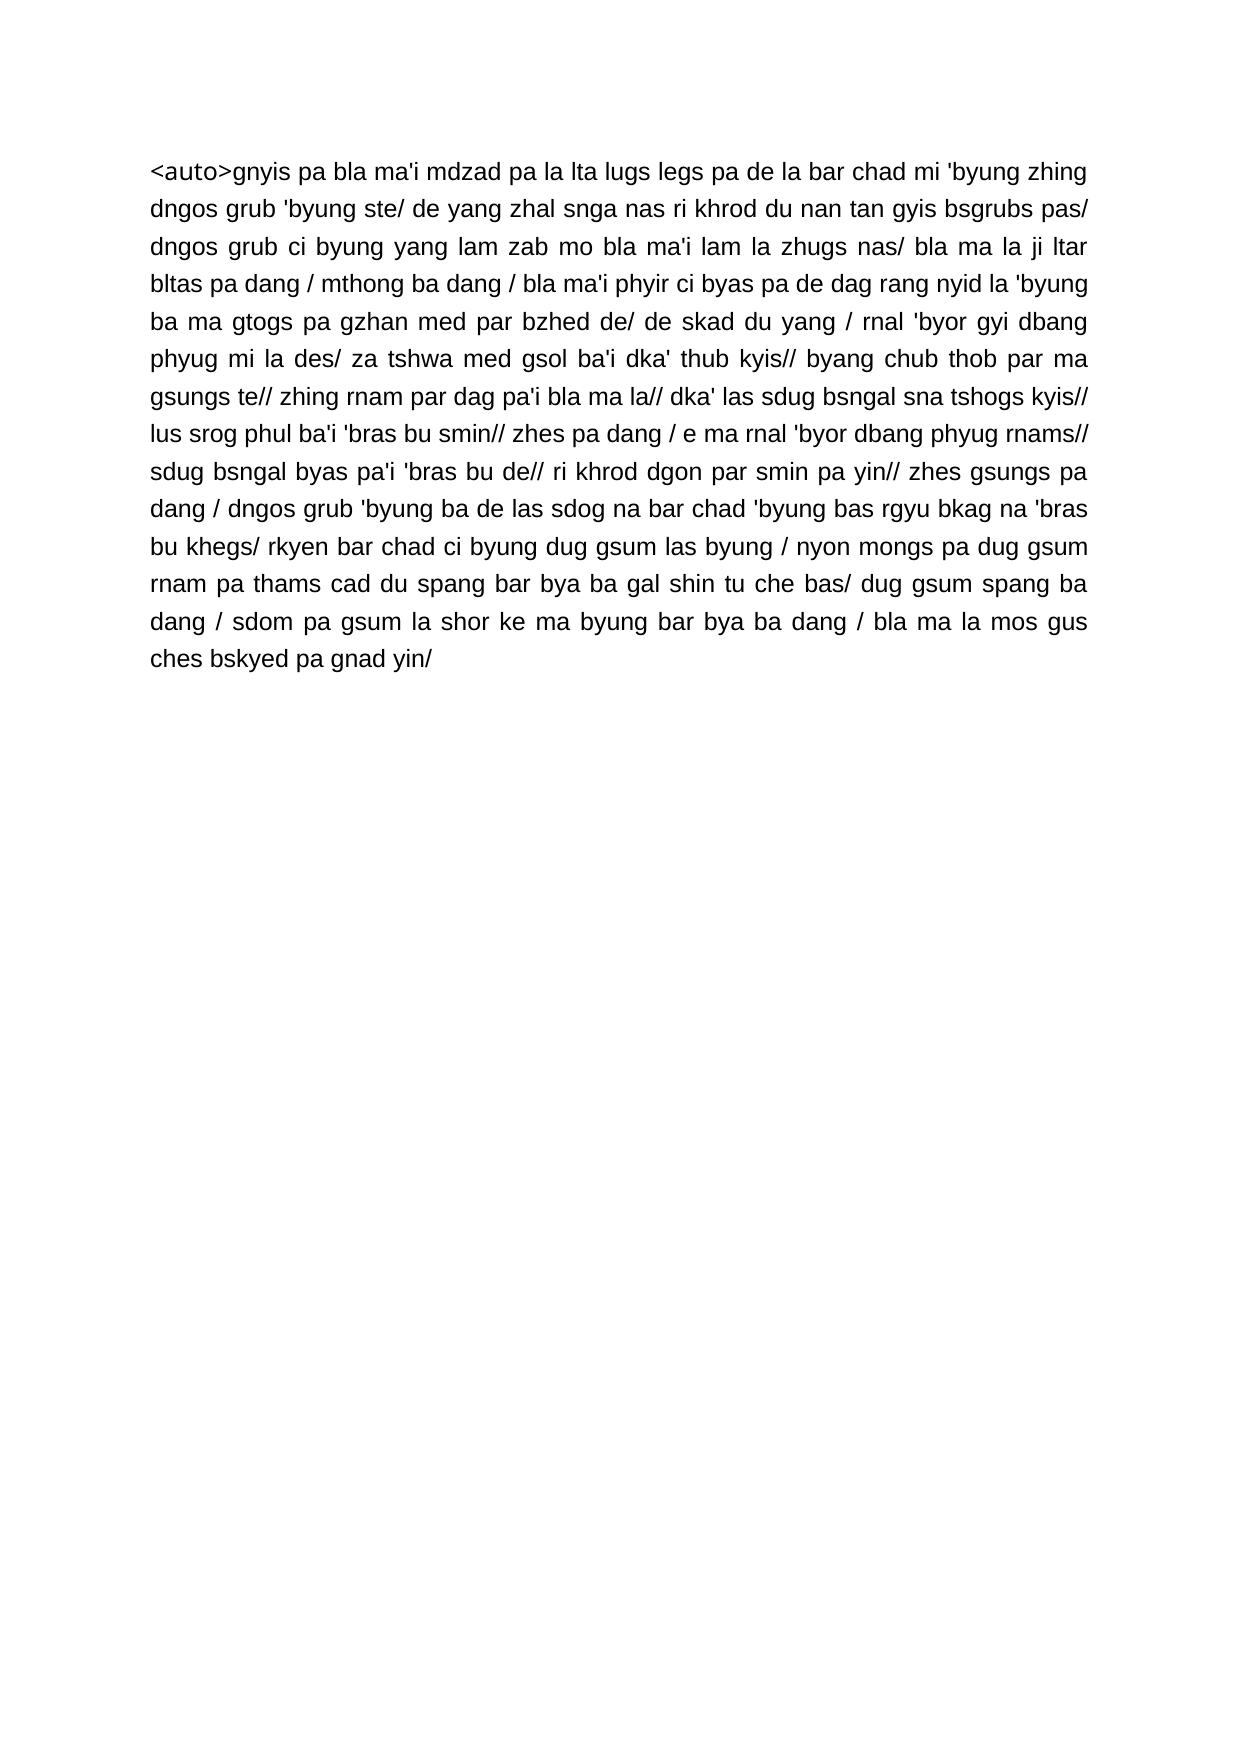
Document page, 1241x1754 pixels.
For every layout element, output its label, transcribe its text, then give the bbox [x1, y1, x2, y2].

text <auto>gnyis pa bla ma'i mdzad pa la lta lugs legs pa de la bar chad mi 'byung zhing dngos grub 'byung ste/ de yang zhal snga nas ri khrod du nan tan gyis bsgrubs pas/ dngos grub ci byung yang lam zab mo bla ma'i lam la zhugs nas/ bla ma la ji ltar bltas pa dang / mthong ba dang / bla ma'i phyir ci byas pa de dag rang nyid la 'byung ba ma gtogs pa gzhan med par bzhed de/ de skad du yang / rnal 'byor gyi dbang phyug mi la des/ za tshwa med gsol ba'i dka' thub kyis// byang chub thob par ma gsungs te// zhing rnam par dag pa'i bla ma la// dka' las sdug bsngal sna tshogs kyis// lus srog phul ba'i 'bras bu smin// zhes pa dang / e ma rnal 'byor dbang phyug rnams// sdug bsngal byas pa'i 'bras bu de// ri khrod dgon par smin pa yin// zhes gsungs pa dang / dngos grub 'byung ba de las sdog na bar chad 'byung bas rgyu bkag na 'bras bu khegs/ rkyen bar chad ci byung dug gsum las byung / nyon mongs pa dug gsum rnam pa thams cad du spang bar bya ba gal shin tu che bas/ dug gsum spang ba dang / sdom pa gsum la shor ke ma byung bar bya ba dang / bla ma la mos gus ches bskyed pa gnad yin/ [150, 150, 1090, 675]
